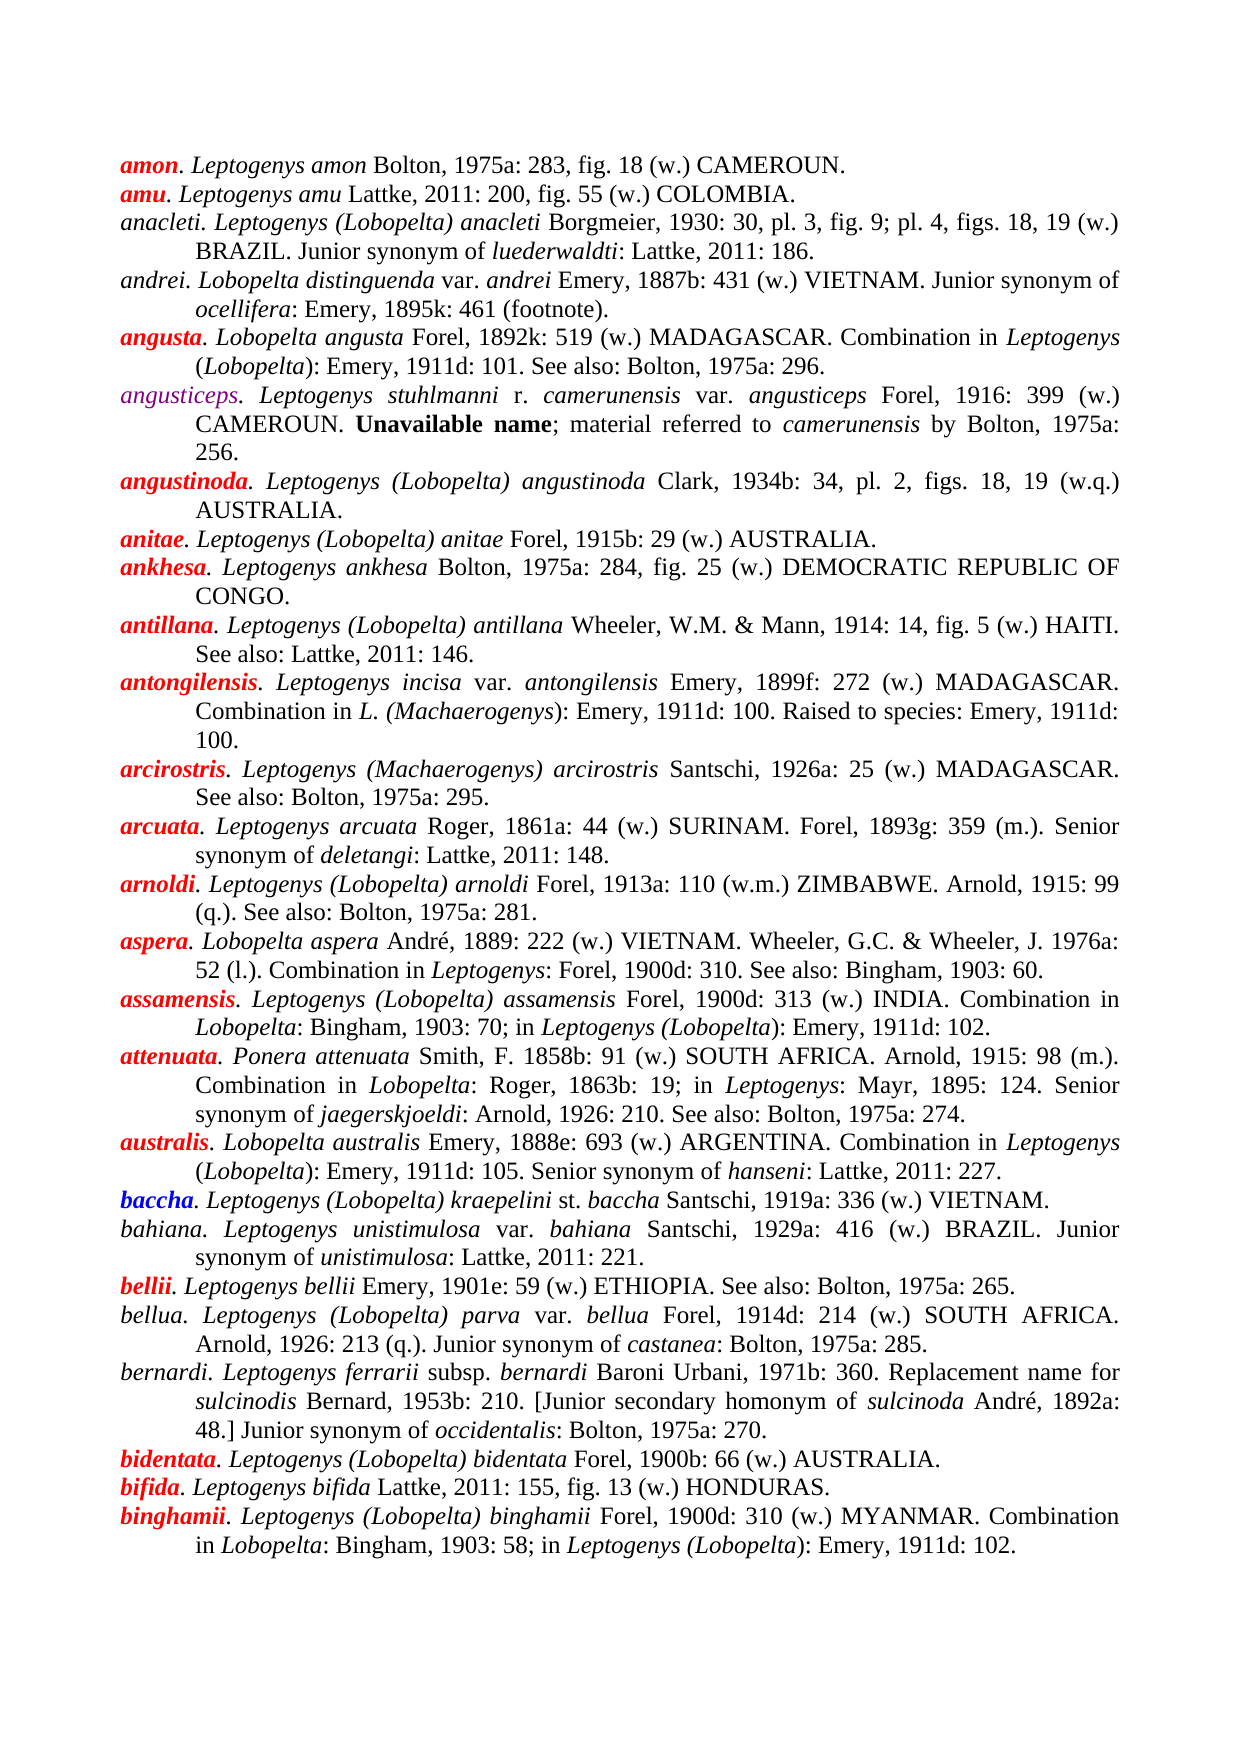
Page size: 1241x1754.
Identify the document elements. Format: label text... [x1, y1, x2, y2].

text baccha. Leptogenys (Lobopelta) kraepelini st. baccha Santschi, 1919a: 336 (w.) VIETNAM. [120, 1185, 1120, 1214]
text bahiana. Leptogenys unistimulosa var. bahiana Santschi, 1929a: 416 (w.) BRAZIL. Junior synonym of unistimulosa: Lattke, 2011: 221. [120, 1214, 1120, 1271]
text arcuata. Leptogenys arcuata Roger, 1861a: 44 (w.) SURINAM. Forel, 1893g: 359 (m.). Senior synonym of deletangi: Lattke, 2011: 148. [120, 811, 1120, 869]
text australis. Lobopelta australis Emery, 1888e: 693 (w.) ARGENTINA. Combination in Leptogenys (Lobopelta): Emery, 1911d: 105. Senior synonym of hanseni: Lattke, 2011: 227. [120, 1127, 1120, 1185]
text bellua. Leptogenys (Lobopelta) parva var. bellua Forel, 1914d: 214 (w.) SOUTH AFRICA. Arnold, 1926: 213 (q.). Junior synonym of castanea: Bolton, 1975a: 285. [120, 1300, 1120, 1357]
text antillana. Leptogenys (Lobopelta) antillana Wheeler, W.M. & Mann, 1914: 14, fig. 5 (w.) HAITI. See also: Lattke, 2011: 146. [120, 610, 1120, 667]
text bidentata. Leptogenys (Lobopelta) bidentata Forel, 1900b: 66 (w.) AUSTRALIA. [120, 1444, 1120, 1472]
text amu. Leptogenys amu Lattke, 2011: 200, fig. 55 (w.) COLOMBIA. [120, 179, 1120, 207]
text anitae. Leptogenys (Lobopelta) anitae Forel, 1915b: 29 (w.) AUSTRALIA. [120, 524, 1120, 552]
text arcirostris. Leptogenys (Machaerogenys) arcirostris Santschi, 1926a: 25 (w.) MADAGASCAR. See also: Bolton, 1975a: 295. [120, 754, 1120, 811]
text antongilensis. Leptogenys incisa var. antongilensis Emery, 1899f: 272 (w.) MADAGASCAR. Combination in L. (Machaerogenys): Emery, 1911d: 100. Raised to species: Emery, 1911d: 100. [120, 667, 1120, 754]
text aspera. Lobopelta aspera André, 1889: 222 (w.) VIETNAM. Wheeler, G.C. & Wheeler, J. 1976a: 52 (l.). Combination in Leptogenys: Forel, 1900d: 310. See also: Bingham, 1903: 60. [120, 926, 1120, 984]
text anacleti. Leptogenys (Lobopelta) anacleti Borgmeier, 1930: 30, pl. 3, fig. 9; pl. 4, figs. 18, 19 (w.) BRAZIL. Junior synonym of luederwaldti: Lattke, 2011: 186. [120, 207, 1120, 265]
text angusticeps. Leptogenys stuhlmanni r. camerunensis var. angusticeps Forel, 1916: 399 (w.) CAMEROUN. Unavailable name; material referred to camerunensis by Bolton, 1975a: 256. [120, 380, 1120, 466]
text bifida. Leptogenys bifida Lattke, 2011: 155, fig. 13 (w.) HONDURAS. [120, 1472, 1120, 1501]
text binghamii. Leptogenys (Lobopelta) binghamii Forel, 1900d: 310 (w.) MYANMAR. Combination in Lobopelta: Bingham, 1903: 58; in Leptogenys (Lobopelta): Emery, 1911d: 102. [120, 1501, 1120, 1559]
text angusta. Lobopelta angusta Forel, 1892k: 519 (w.) MADAGASCAR. Combination in Leptogenys (Lobopelta): Emery, 1911d: 101. See also: Bolton, 1975a: 296. [120, 322, 1120, 380]
text amon. Leptogenys amon Bolton, 1975a: 283, fig. 18 (w.) CAMEROUN. [120, 150, 1120, 179]
text angustinoda. Leptogenys (Lobopelta) angustinoda Clark, 1934b: 34, pl. 2, figs. 18, 19 (w.q.) AUSTRALIA. [120, 466, 1120, 524]
text attenuata. Ponera attenuata Smith, F. 1858b: 91 (w.) SOUTH AFRICA. Arnold, 1915: 98 (m.). Combination in Lobopelta: Roger, 1863b: 19; in Leptogenys: Mayr, 1895: 124. Senior synonym of jaegerskjoeldi: Arnold, 1926: 210. See also: Bolton, 1975a: 274. [120, 1041, 1120, 1127]
text andrei. Lobopelta distinguenda var. andrei Emery, 1887b: 431 (w.) VIETNAM. Junior synonym of ocellifera: Emery, 1895k: 461 (footnote). [120, 265, 1120, 322]
text bernardi. Leptogenys ferrarii subsp. bernardi Baroni Urbani, 1971b: 360. Replacement name for sulcinodis Bernard, 1953b: 210. [Junior secondary homonym of sulcinoda André, 1892a: 48.] Junior synonym of occidentalis: Bolton, 1975a: 270. [120, 1357, 1120, 1444]
text bellii. Leptogenys bellii Emery, 1901e: 59 (w.) ETHIOPIA. See also: Bolton, 1975a: 265. [120, 1271, 1120, 1300]
text ankhesa. Leptogenys ankhesa Bolton, 1975a: 284, fig. 25 (w.) DEMOCRATIC REPUBLIC OF CONGO. [120, 552, 1120, 610]
text arnoldi. Leptogenys (Lobopelta) arnoldi Forel, 1913a: 110 (w.m.) ZIMBABWE. Arnold, 1915: 99 (q.). See also: Bolton, 1975a: 281. [120, 869, 1120, 926]
text assamensis. Leptogenys (Lobopelta) assamensis Forel, 1900d: 313 (w.) INDIA. Combination in Lobopelta: Bingham, 1903: 70; in Leptogenys (Lobopelta): Emery, 1911d: 102. [120, 984, 1120, 1041]
